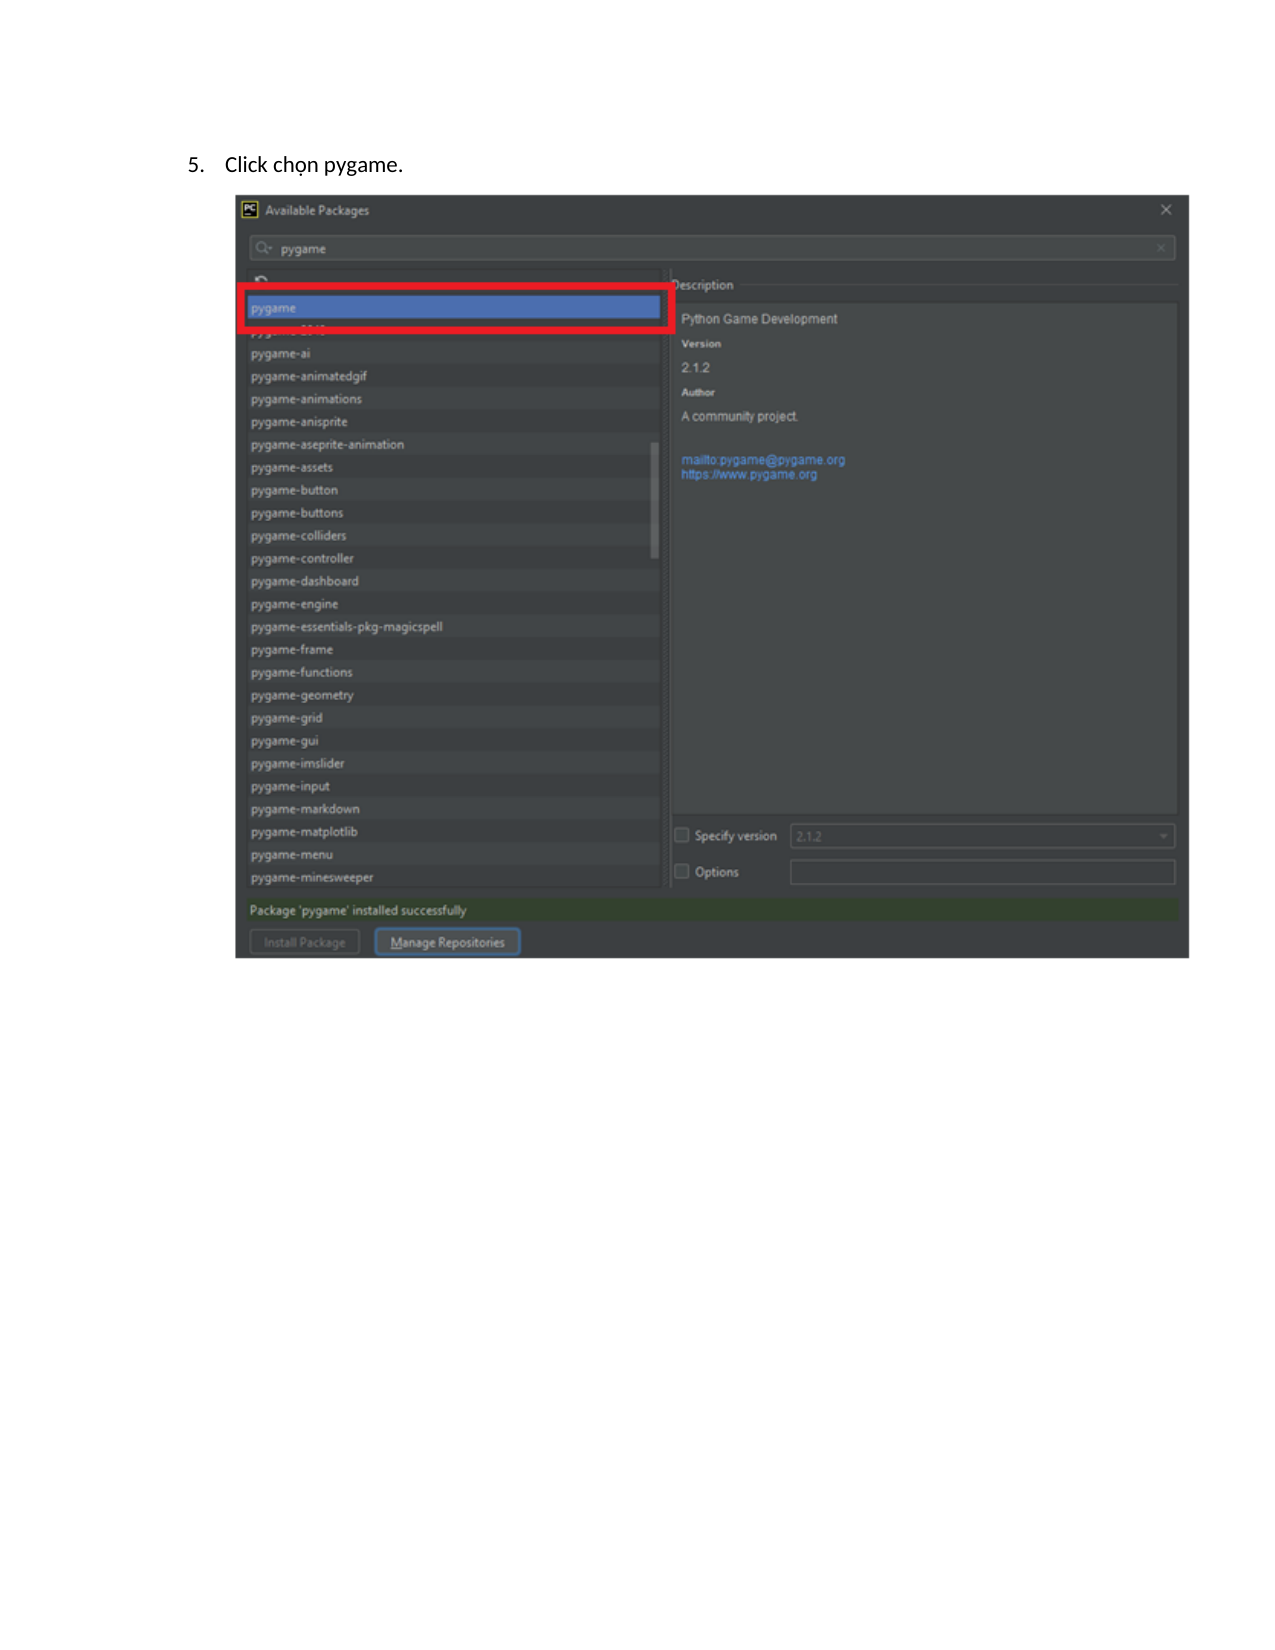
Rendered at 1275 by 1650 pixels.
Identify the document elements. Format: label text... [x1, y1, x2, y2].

list Click chọn pygame. [187, 150, 1125, 178]
picture [225, 180, 1200, 963]
